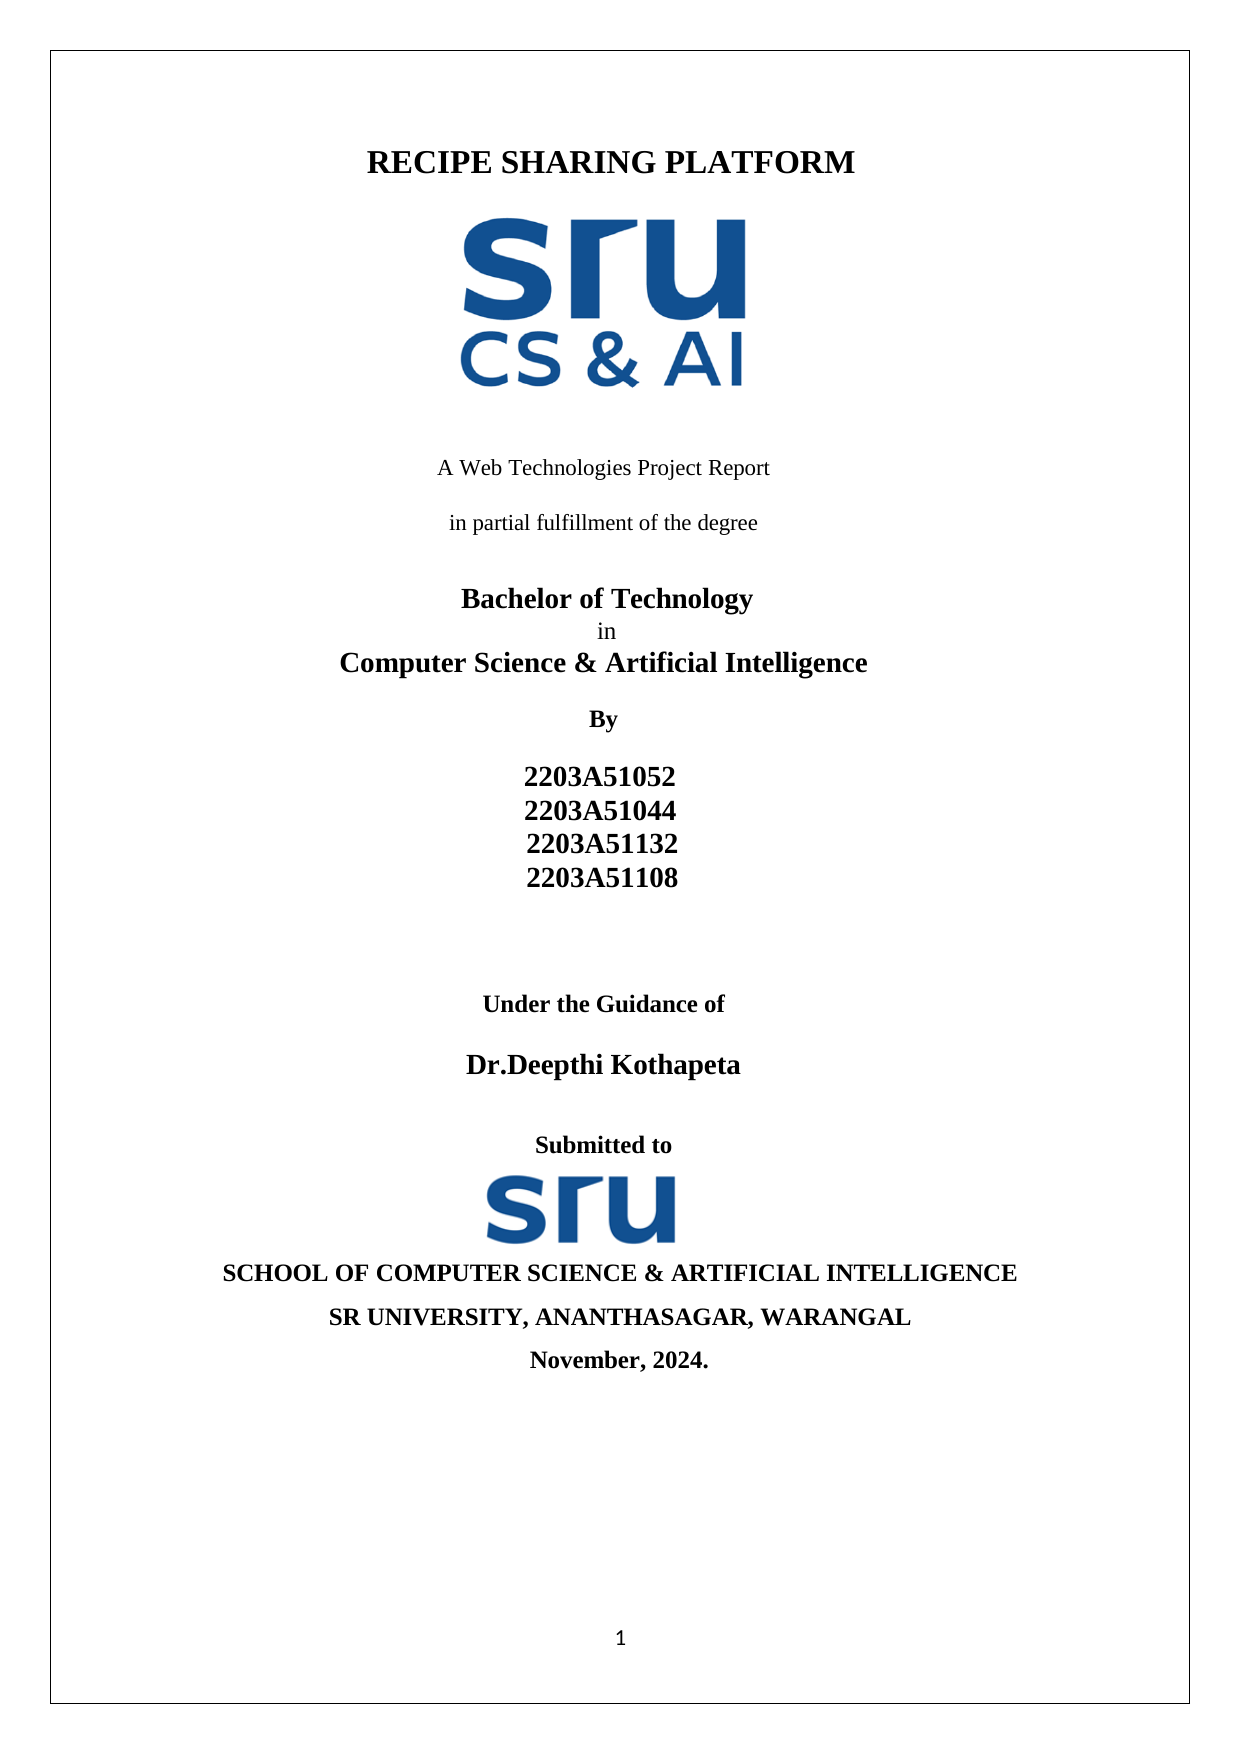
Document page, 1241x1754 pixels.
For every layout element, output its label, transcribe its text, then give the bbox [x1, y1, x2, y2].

text Computer Science & Artificial Intelligence [150, 645, 1057, 679]
text 2203A51108 [150, 860, 1057, 893]
text SCHOOL OF COMPUTER SCIENCE & ARTIFICIAL INTELLIGENCE [150, 1258, 1090, 1287]
text Submitted to [150, 1130, 1057, 1159]
text 2203A51044 [150, 793, 1057, 826]
text Dr.Deepthi Kothapeta [150, 1047, 1057, 1080]
text in partial fulfillment of the degree [310, 509, 896, 535]
text November, 2024. [150, 1345, 1088, 1373]
picture [482, 1169, 675, 1245]
text in [310, 617, 903, 645]
text Under the Guidance of [150, 989, 1057, 1018]
picture [456, 208, 751, 397]
text By [150, 704, 1057, 733]
text A Web Technologies Project Report [150, 454, 1057, 480]
text 2203A51052 [150, 759, 1057, 793]
subtitle SR UNIVERSITY, ANANTHASAGAR, WARANGAL [150, 1302, 1090, 1330]
text 2203A51132 [225, 826, 1057, 860]
text RECIPE SHARING PLATFORM [150, 150, 1090, 179]
text Bachelor of Technology [286, 578, 928, 617]
